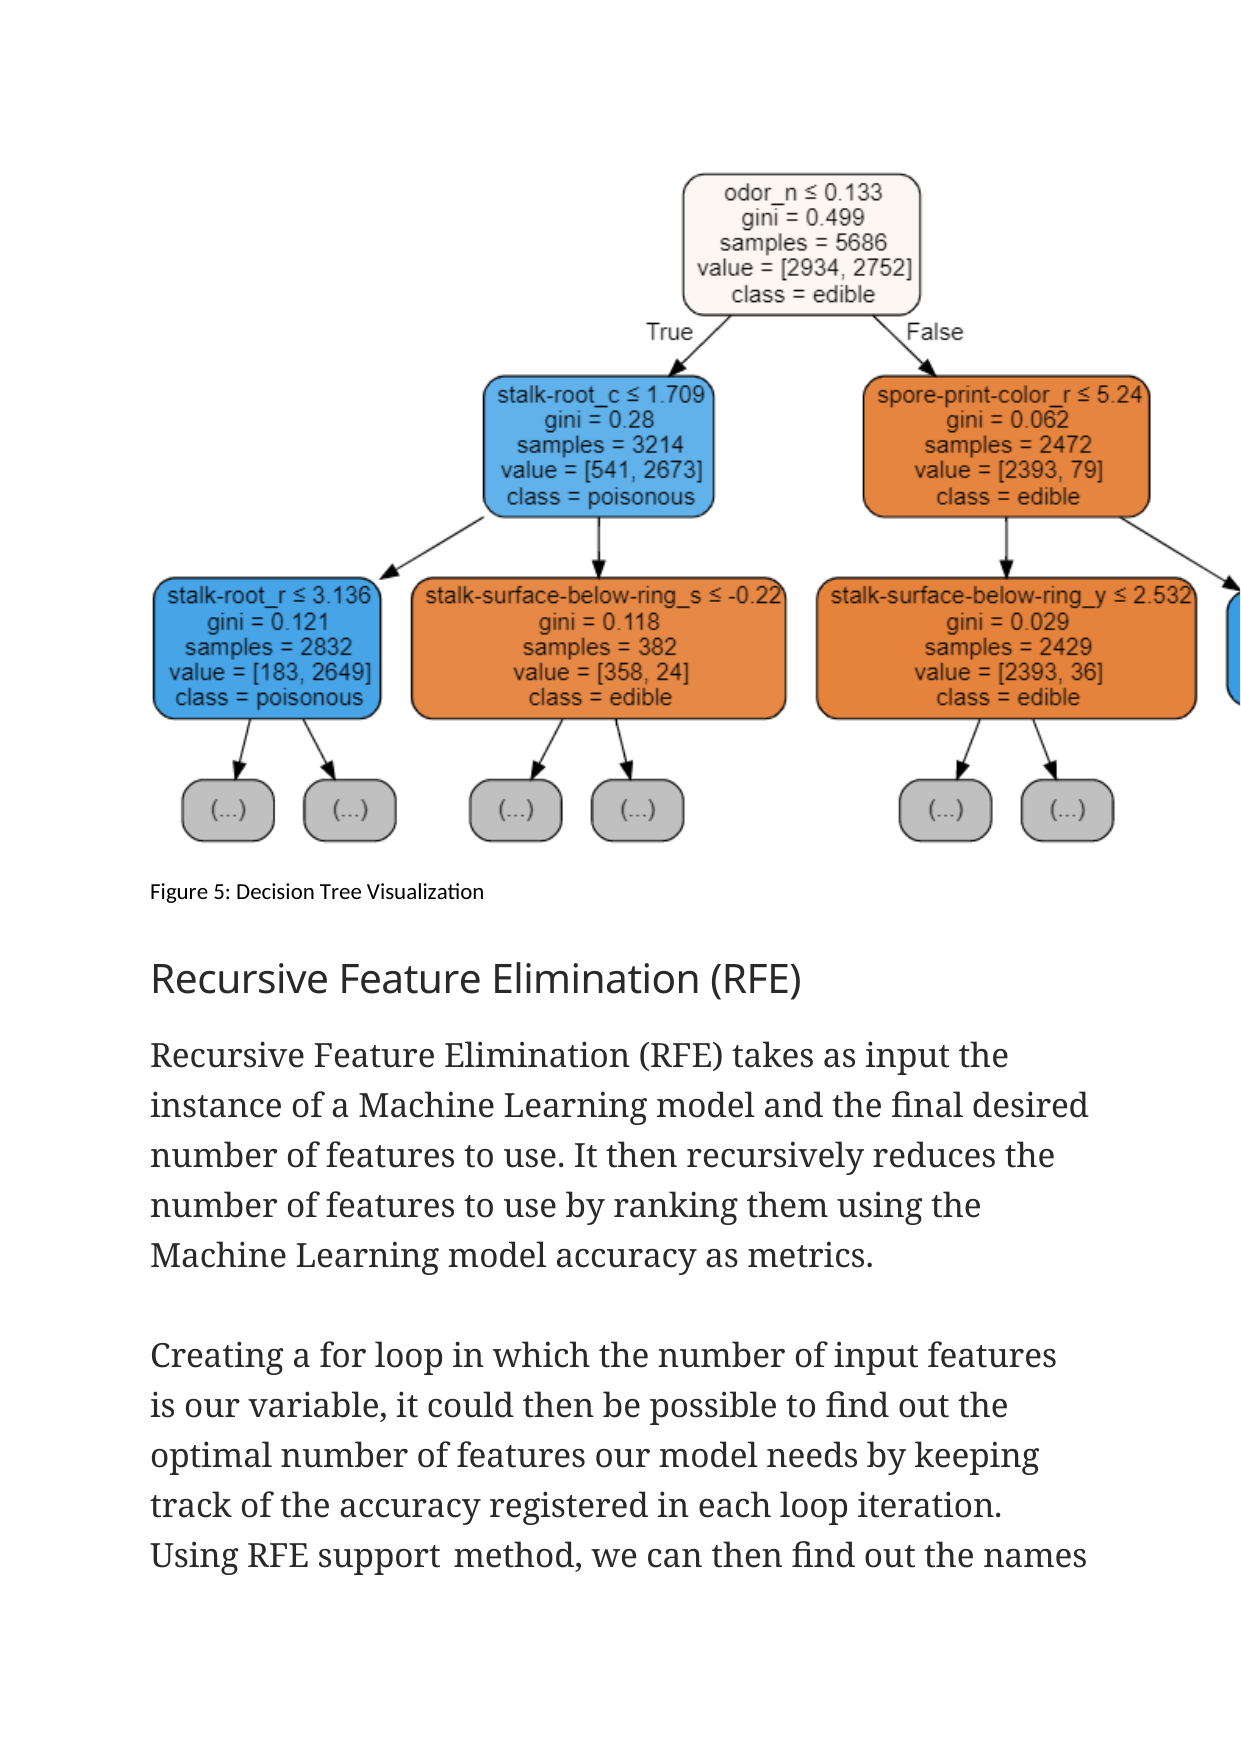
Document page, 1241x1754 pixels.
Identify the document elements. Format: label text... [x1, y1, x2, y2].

subtitle Recursive Feature Elimination (RFE) [150, 950, 1090, 1006]
picture [150, 150, 1241, 859]
text Recursive Feature Elimination (RFE) takes as input the instance of a Machine Learning model and the final desired number of features to use. It then recursively reduces the number of features to use by ranking them using the Machine Learning model accuracy as metrics. [150, 1027, 1090, 1277]
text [150, 1327, 1090, 1577]
text Figure 5: Decision Tree Visualization [150, 877, 1090, 905]
